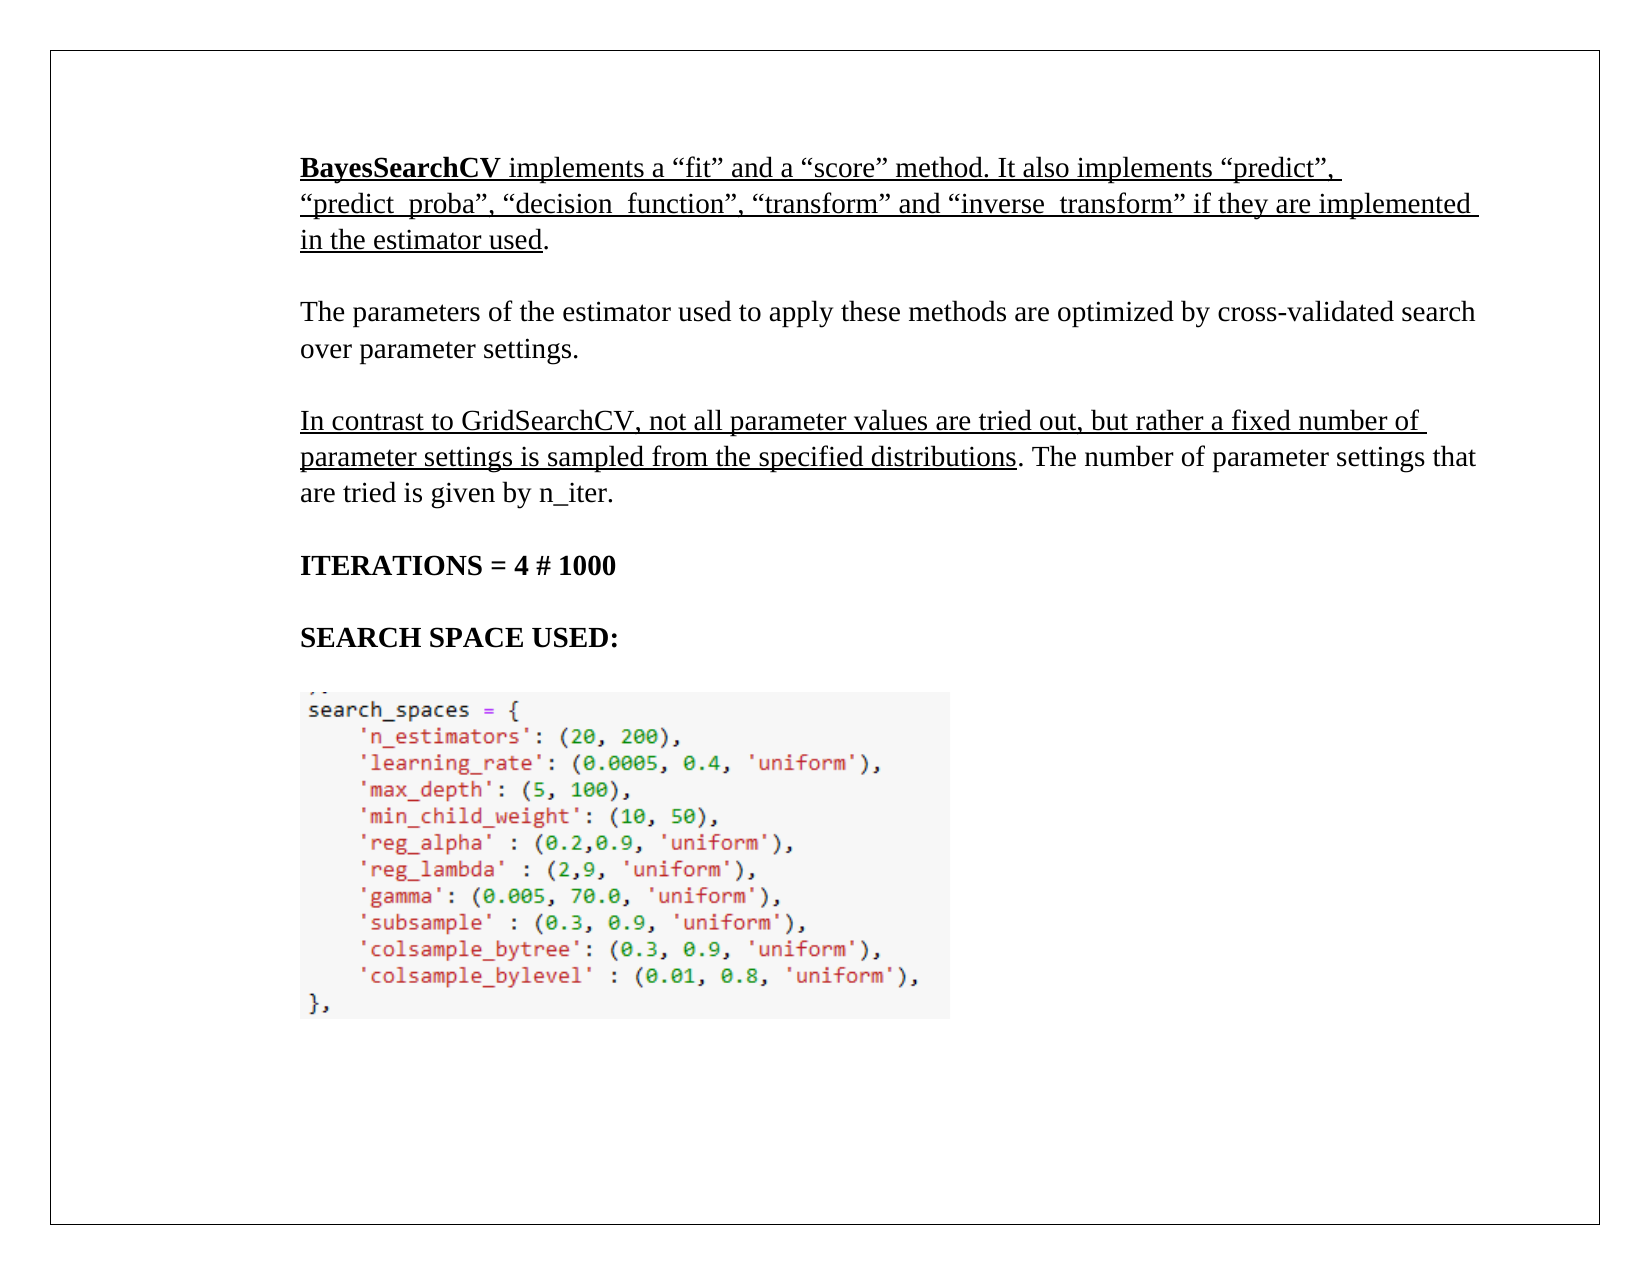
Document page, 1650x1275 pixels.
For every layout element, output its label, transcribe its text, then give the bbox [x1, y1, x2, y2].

list ITERATIONS = 4 # 1000 [300, 548, 1500, 581]
picture [300, 692, 951, 1019]
list SEARCH SPACE USED: [300, 620, 1500, 653]
list The parameters of the estimator used to apply these methods are optimized by cross-validated search over parameter settings. [300, 294, 1500, 364]
list BayesSearchCV implements a “fit” and a “score” method. It also implements “predict”, “predict_proba”, “decision_function”, “transform” and “inverse_transform” if they are implemented in the estimator used. [300, 150, 1500, 256]
list In contrast to GridSearchCV, not all parameter values are tried out, but rather a fixed number of parameter settings is sampled from the specified distributions. The number of parameter settings that are tried is given by n_iter. [300, 403, 1500, 509]
